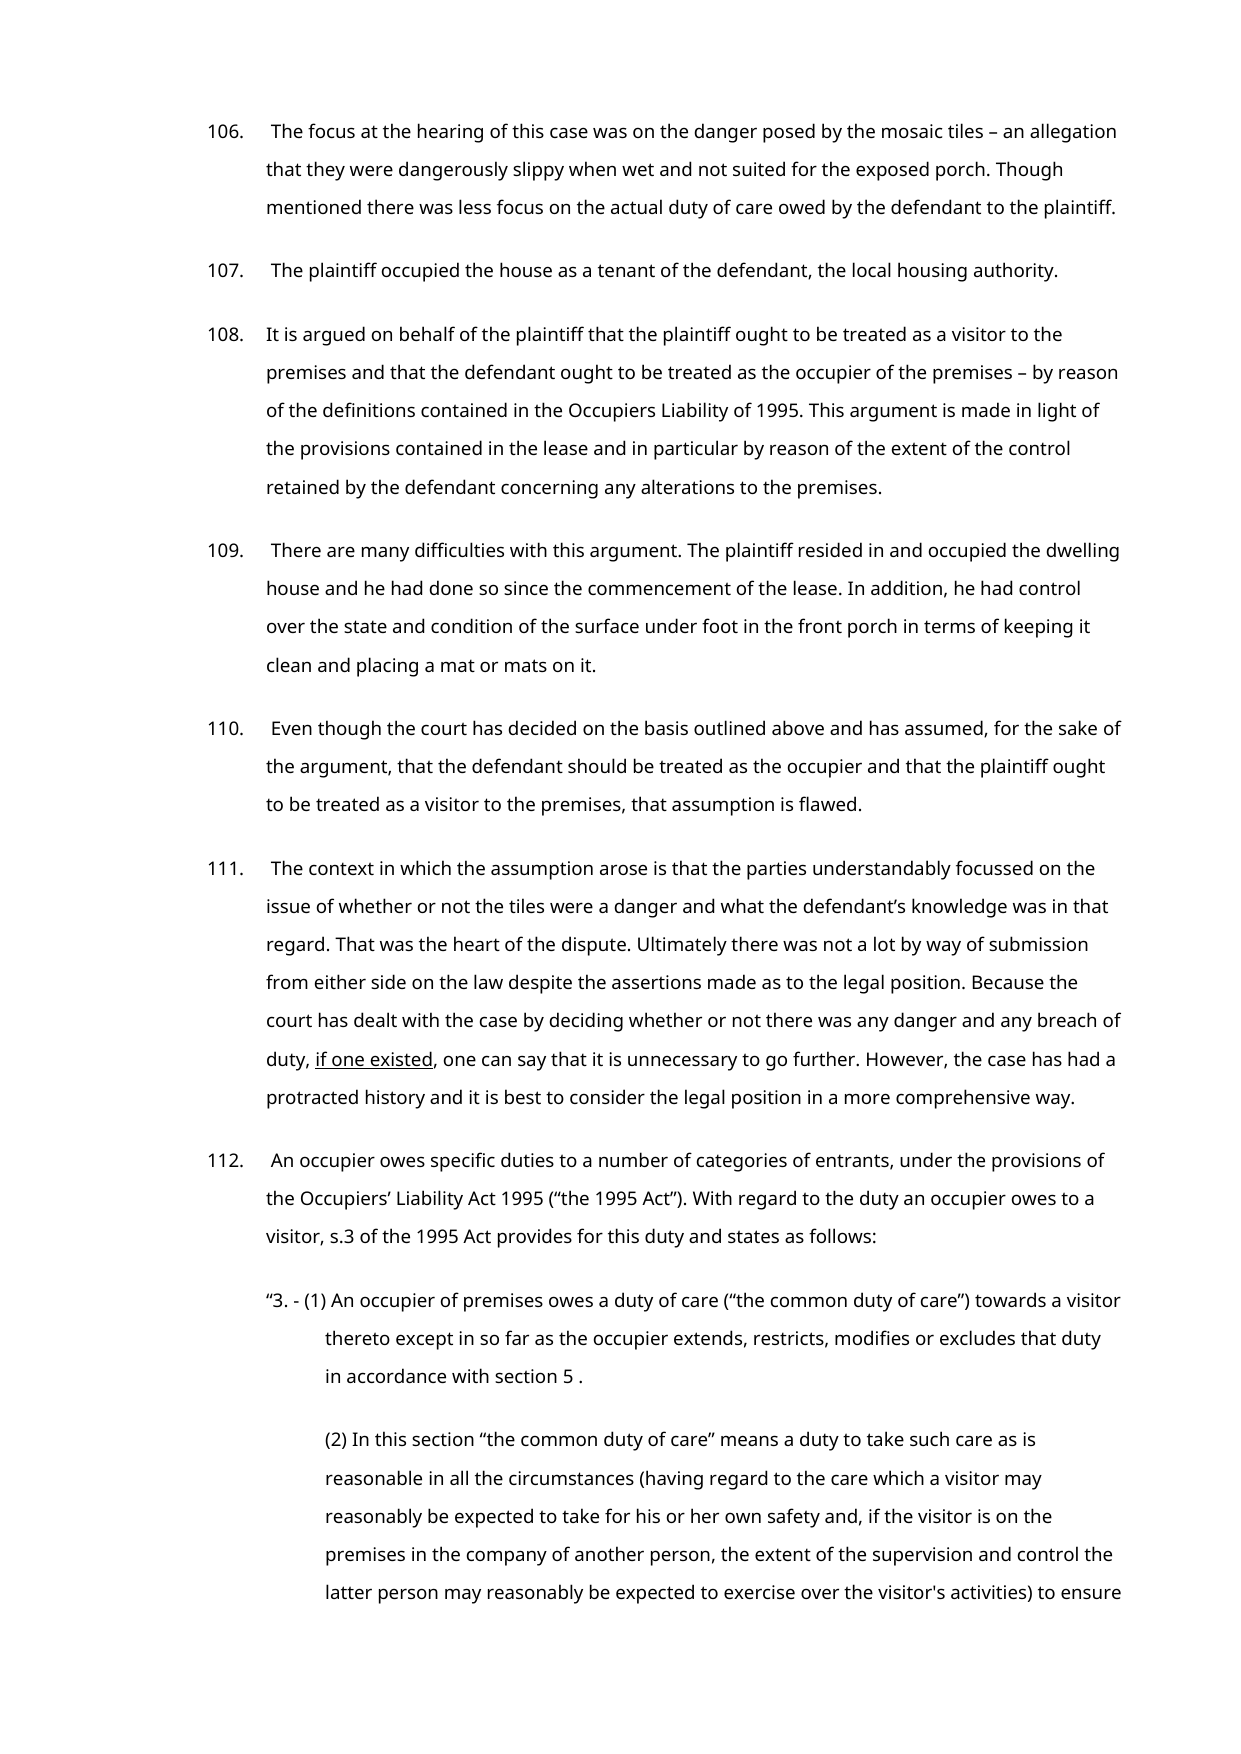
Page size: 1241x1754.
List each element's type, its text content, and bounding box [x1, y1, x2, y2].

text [266, 1427, 1122, 1605]
text 110. Even though the court has decided on the basis outlined above and has assumed, for the sake of the argument, that the defendant should be treated as the occupier and that the plaintiff ought to be treated as a visitor to the premises, that assumption is flawed. [207, 715, 1122, 817]
text 111. The context in which the assumption arose is that the parties understandably focussed on the issue of whether or not the tiles were a danger and what the defendant’s knowledge was in that regard. That was the heart of the dispute. Ultimately there was not a lot by way of submission from either side on the law despite the assertions made as to the legal position. Because the court has dealt with the case by deciding whether or not there was any danger and any breach of duty, if one existed, one can say that it is unnecessary to go further. However, the case has had a protracted history and it is best to consider the legal position in a more comprehensive way. [207, 855, 1122, 1110]
text 107. The plaintiff occupied the house as a tenant of the defendant, the local housing authority. [207, 258, 1122, 283]
text “3. - (1) An occupier of premises owes a duty of care (“the common duty of care”) towards a visitor thereto except in so far as the occupier extends, restricts, modifies or excludes that duty in accordance with section 5 . [266, 1287, 1122, 1389]
text 109. There are many difficulties with this argument. The plaintiff resided in and occupied the dwelling house and he had done so since the commencement of the lease. In addition, he had control over the state and condition of the surface under foot in the front porch in terms of keeping it clean and placing a mat or mats on it. [207, 537, 1122, 677]
text 108. It is argued on behalf of the plaintiff that the plaintiff ought to be treated as a visitor to the premises and that the defendant ought to be treated as the occupier of the premises – by reason of the definitions contained in the Occupiers Liability of 1995. This argument is made in light of the provisions contained in the lease and in particular by reason of the extent of the control retained by the defendant concerning any alterations to the premises. [207, 321, 1122, 499]
text 112. An occupier owes specific duties to a number of categories of entrants, under the provisions of the Occupiers’ Liability Act 1995 (“the 1995 Act”). With regard to the duty an occupier owes to a visitor, s.3 of the 1995 Act provides for this duty and states as follows: [207, 1147, 1122, 1249]
text 106. The focus at the hearing of this case was on the danger posed by the mosaic tiles – an allegation that they were dangerously slippy when wet and not suited for the exposed porch. Though mentioned there was less focus on the actual duty of care owed by the defendant to the plaintiff. [207, 118, 1122, 220]
